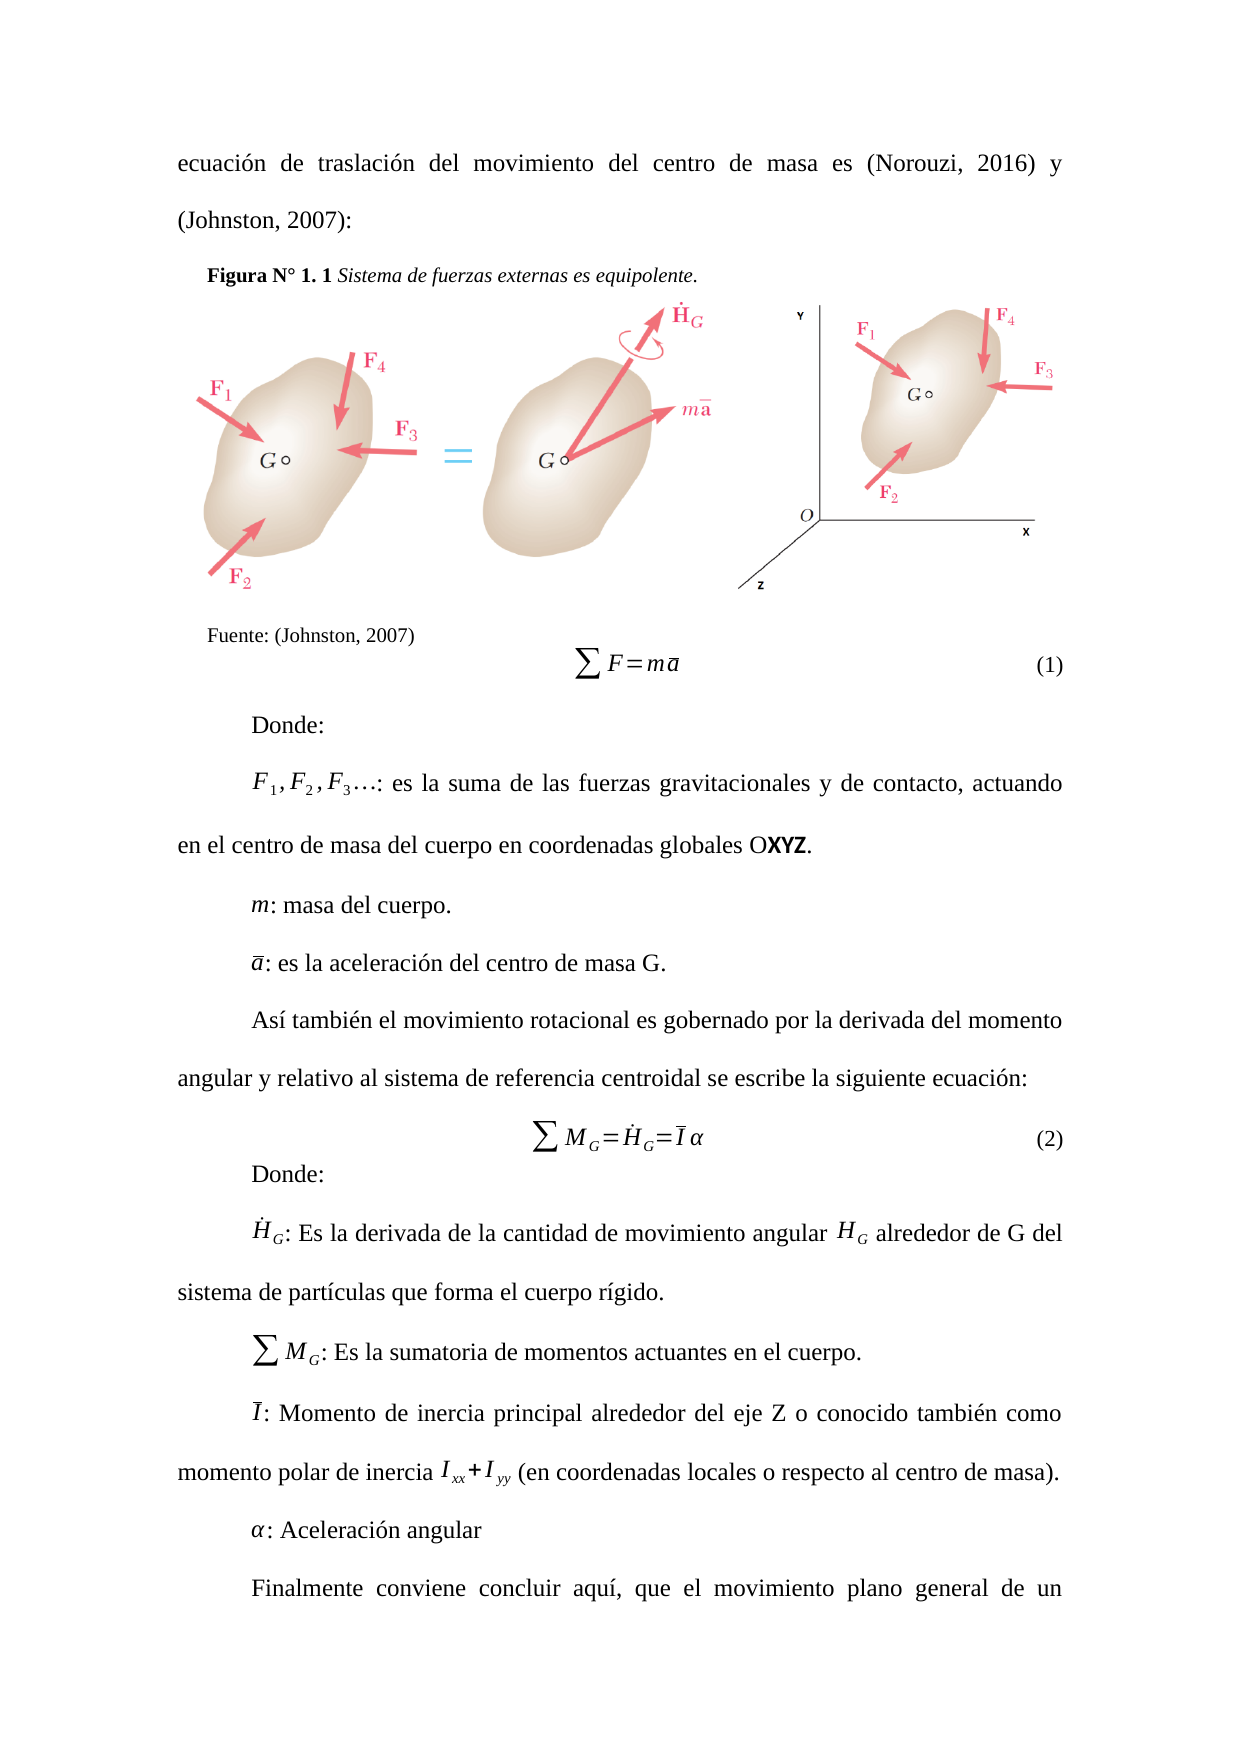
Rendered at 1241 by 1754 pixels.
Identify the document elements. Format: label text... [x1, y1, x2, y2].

text (1) [177, 647, 1063, 681]
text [177, 148, 1063, 234]
text : Aceleración angular [177, 1515, 1063, 1544]
text : Es la sumatoria de momentos actuantes en el cuerpo. [177, 1334, 1063, 1369]
picture [191, 298, 715, 594]
text Fuente: (Johnston, 2007) [207, 623, 1063, 647]
picture [733, 298, 1062, 594]
text Así también el movimiento rotacional es gobernado por la derivada del momento angular y relativo al sistema de referencia centroidal se escribe la siguiente ecuación: [177, 1005, 1063, 1091]
text : es la suma de las fuerzas gravitacionales y de contacto, actuando en el centro de masa del cuerpo en coordenadas globales OXYZ. [177, 767, 1063, 860]
text Figura N° 1. 1 Sistema de fuerzas externas es equipolente. [207, 263, 1063, 287]
text Donde: [177, 710, 1063, 738]
text : es la aceleración del centro de masa G. [177, 948, 1063, 976]
text : Es la derivada de la cantidad de movimiento angular alrededor de G del sistema de partículas que forma el cuerpo rígido. [177, 1217, 1063, 1306]
text : Momento de inercia principal alrededor del eje Z o conocido también como momento polar de inercia (en coordenadas locales o respecto al centro de masa). [177, 1398, 1063, 1487]
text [177, 1573, 1063, 1602]
text Donde: [177, 1159, 1063, 1188]
text : masa del cuerpo. [177, 890, 1063, 919]
text (2) [177, 1120, 1063, 1155]
